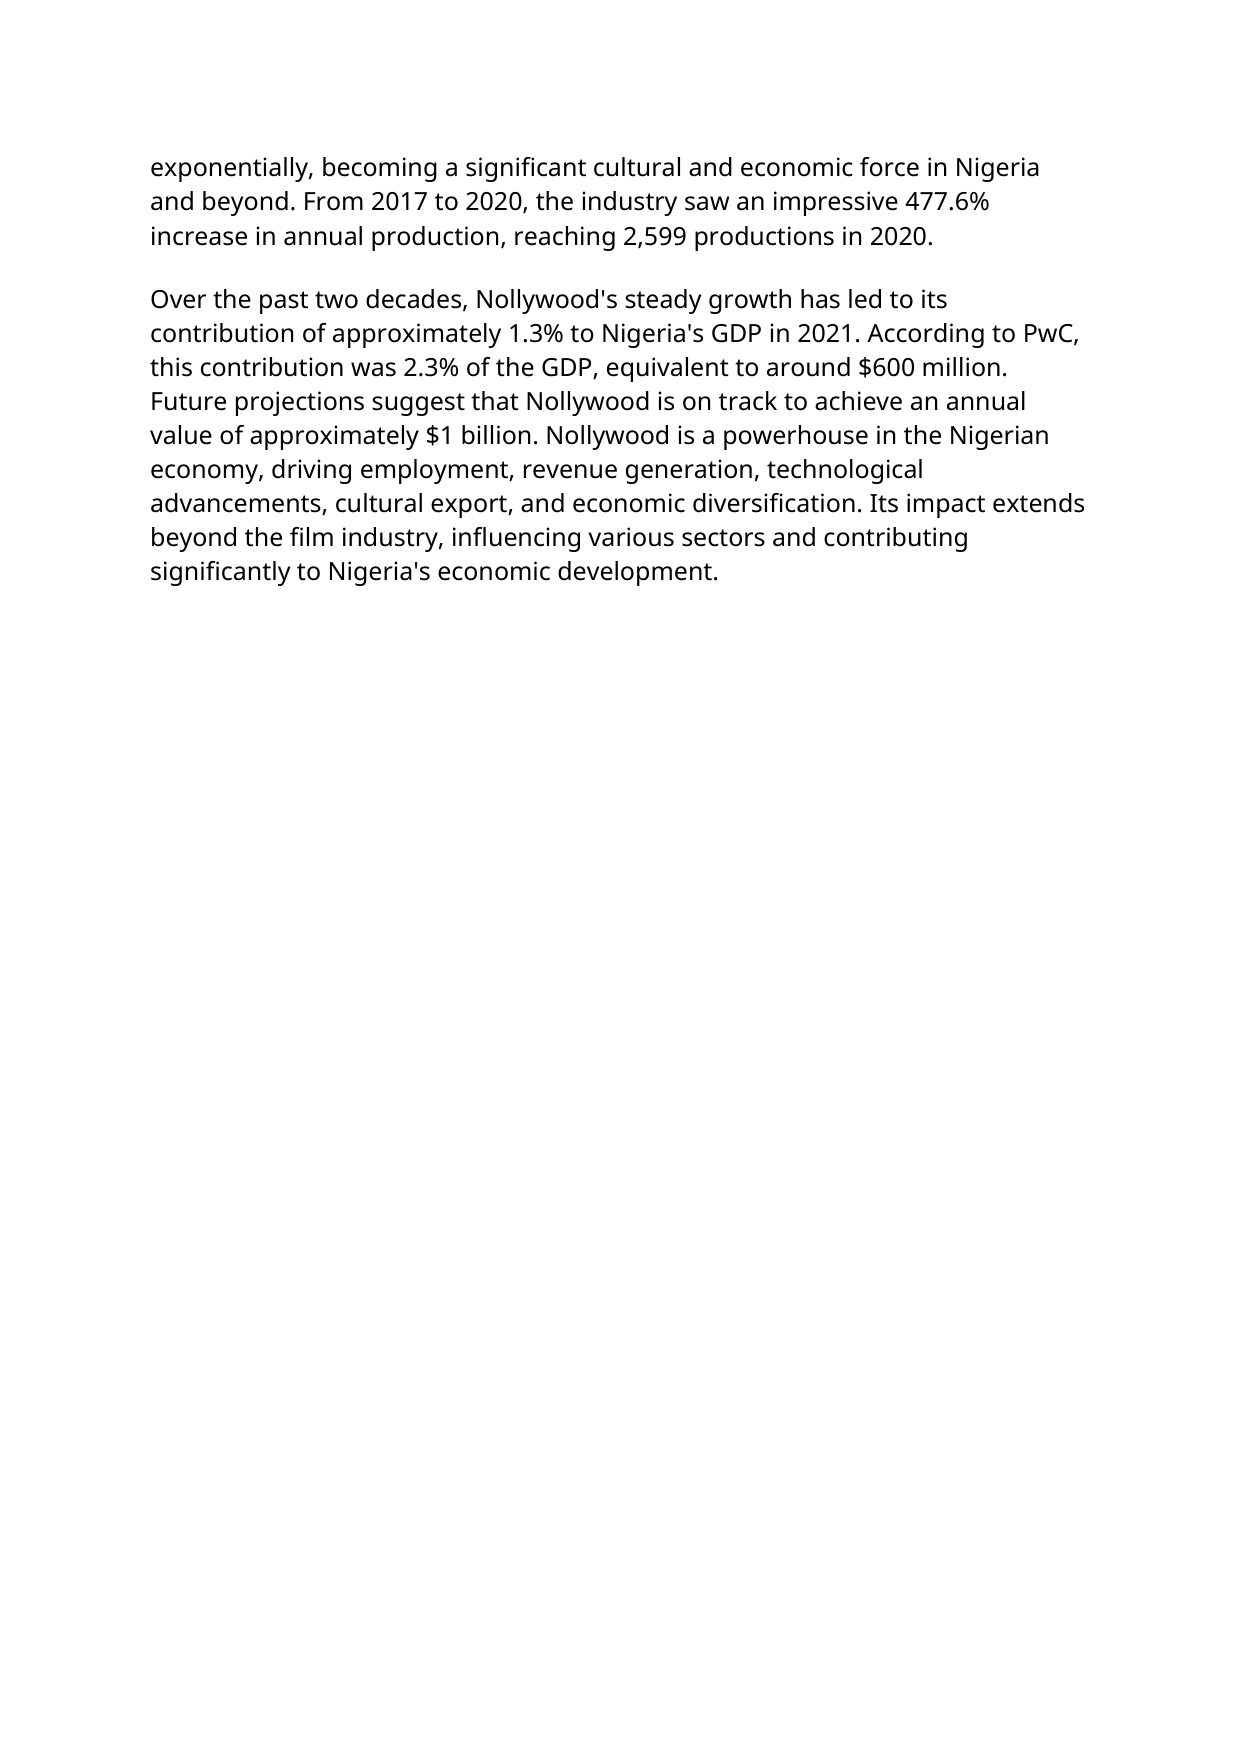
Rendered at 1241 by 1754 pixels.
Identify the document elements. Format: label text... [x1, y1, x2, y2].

text Over the past two decades, Nollywood's steady growth has led to its contribution of approximately 1.3% to Nigeria's GDP in 2021. According to PwC, this contribution was 2.3% of the GDP, equivalent to around $600 million. Future projections suggest that Nollywood is on track to achieve an annual value of approximately $1 billion. Nollywood is a powerhouse in the Nigerian economy, driving employment, revenue generation, technological advancements, cultural export, and economic diversification. Its impact extends beyond the film industry, influencing various sectors and contributing significantly to Nigeria's economic development. [150, 281, 1090, 588]
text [150, 150, 1090, 252]
